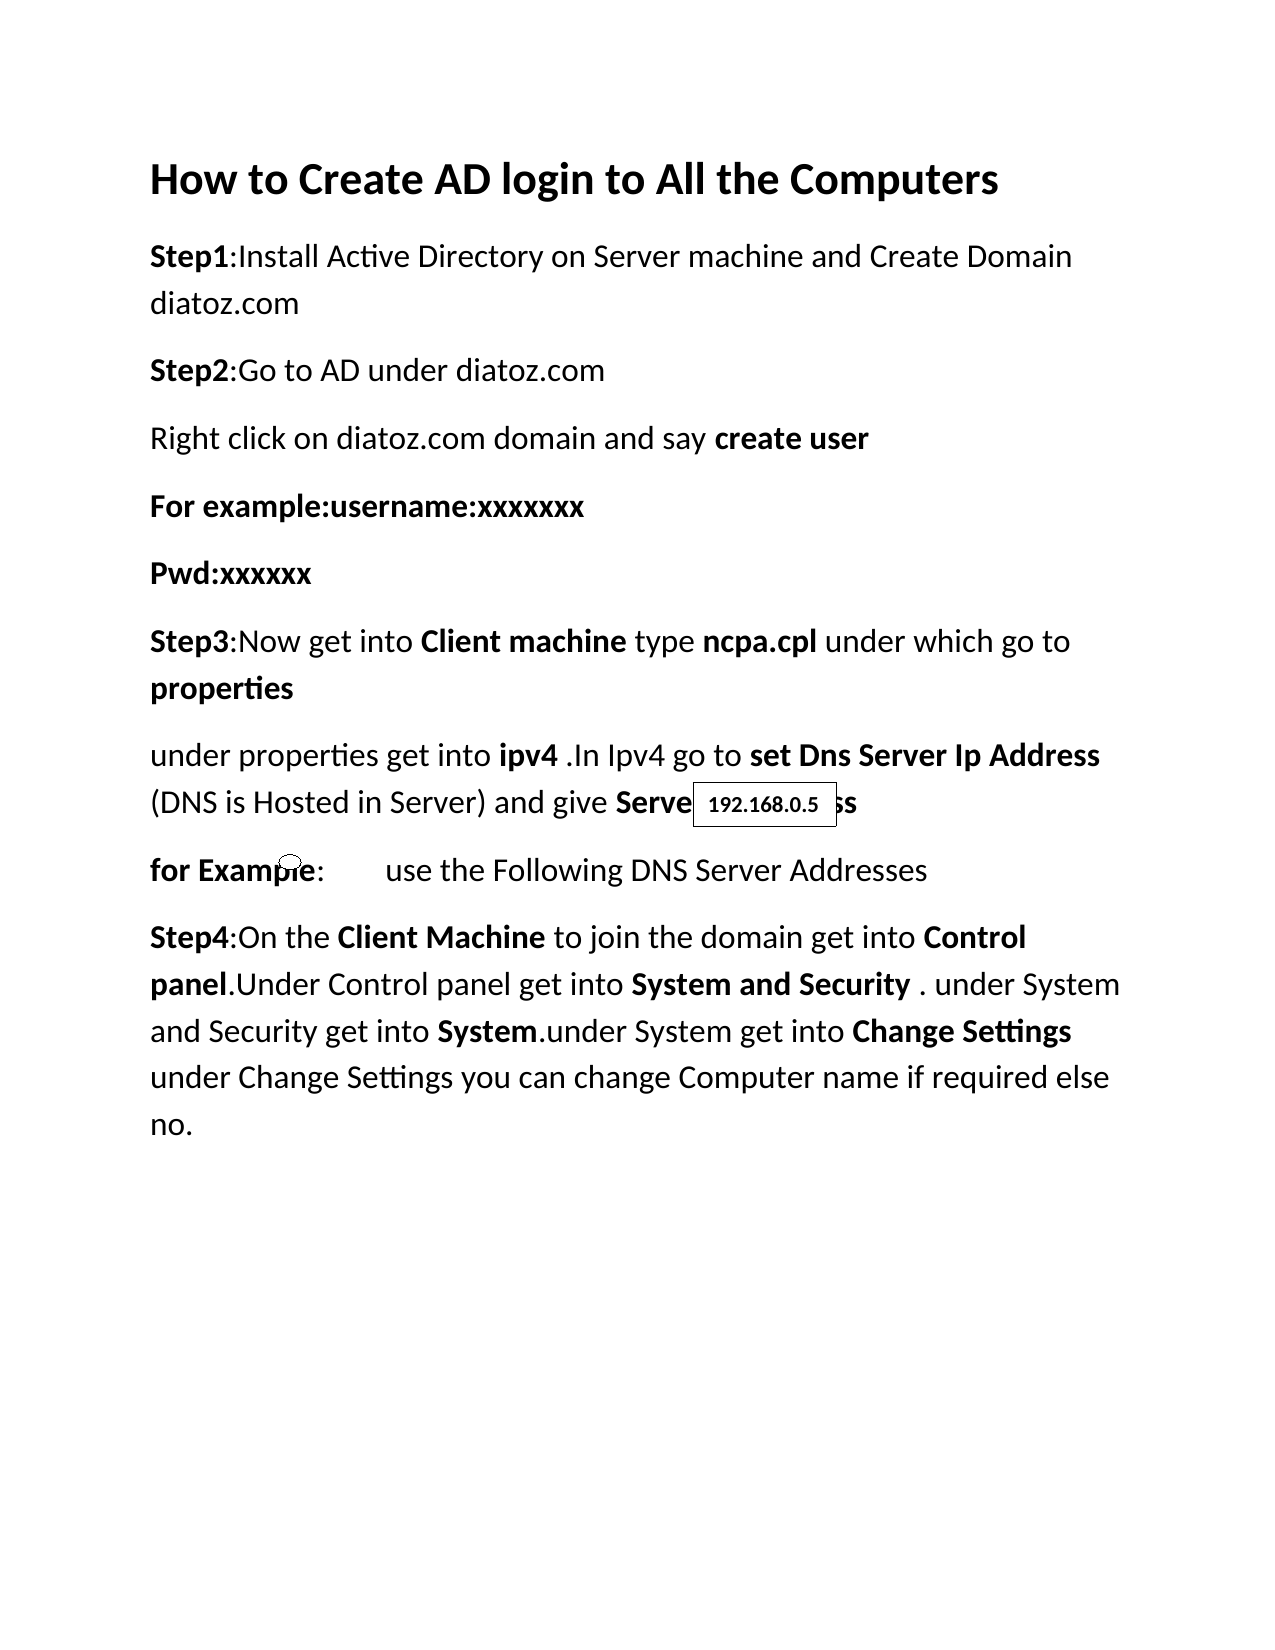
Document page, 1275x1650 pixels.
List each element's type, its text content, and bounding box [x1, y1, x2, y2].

text under properties get into ipv4 .In Ipv4 go to set Dns Server Ip Address (DNS is Hosted in Server) and give Server IP Address [150, 734, 1125, 822]
text Pwd:xxxxxx [150, 552, 1125, 593]
text Step3:Now get into Client machine type ncpa.cpl under which go to properties [150, 620, 1125, 707]
text for Example: use the Following DNS Server Addresses [150, 849, 1125, 889]
text Step4:On the Client Machine to join the domain get into Control panel.Under Control panel get into System and Security . under System and Security get into System.under System get into Change Settings under Change Settings you can change Computer name if required else no. [150, 916, 1125, 1144]
text Right click on diatoz.com domain and say create user [150, 417, 1125, 458]
text Step2:Go to AD under diatoz.com [150, 349, 1125, 390]
text Step1:Install Active Directory on Server machine and Create Domain diatoz.com [150, 235, 1125, 323]
text How to Create AD login to All the Computers [150, 150, 1125, 206]
text For example:username:xxxxxxx [150, 485, 1125, 525]
